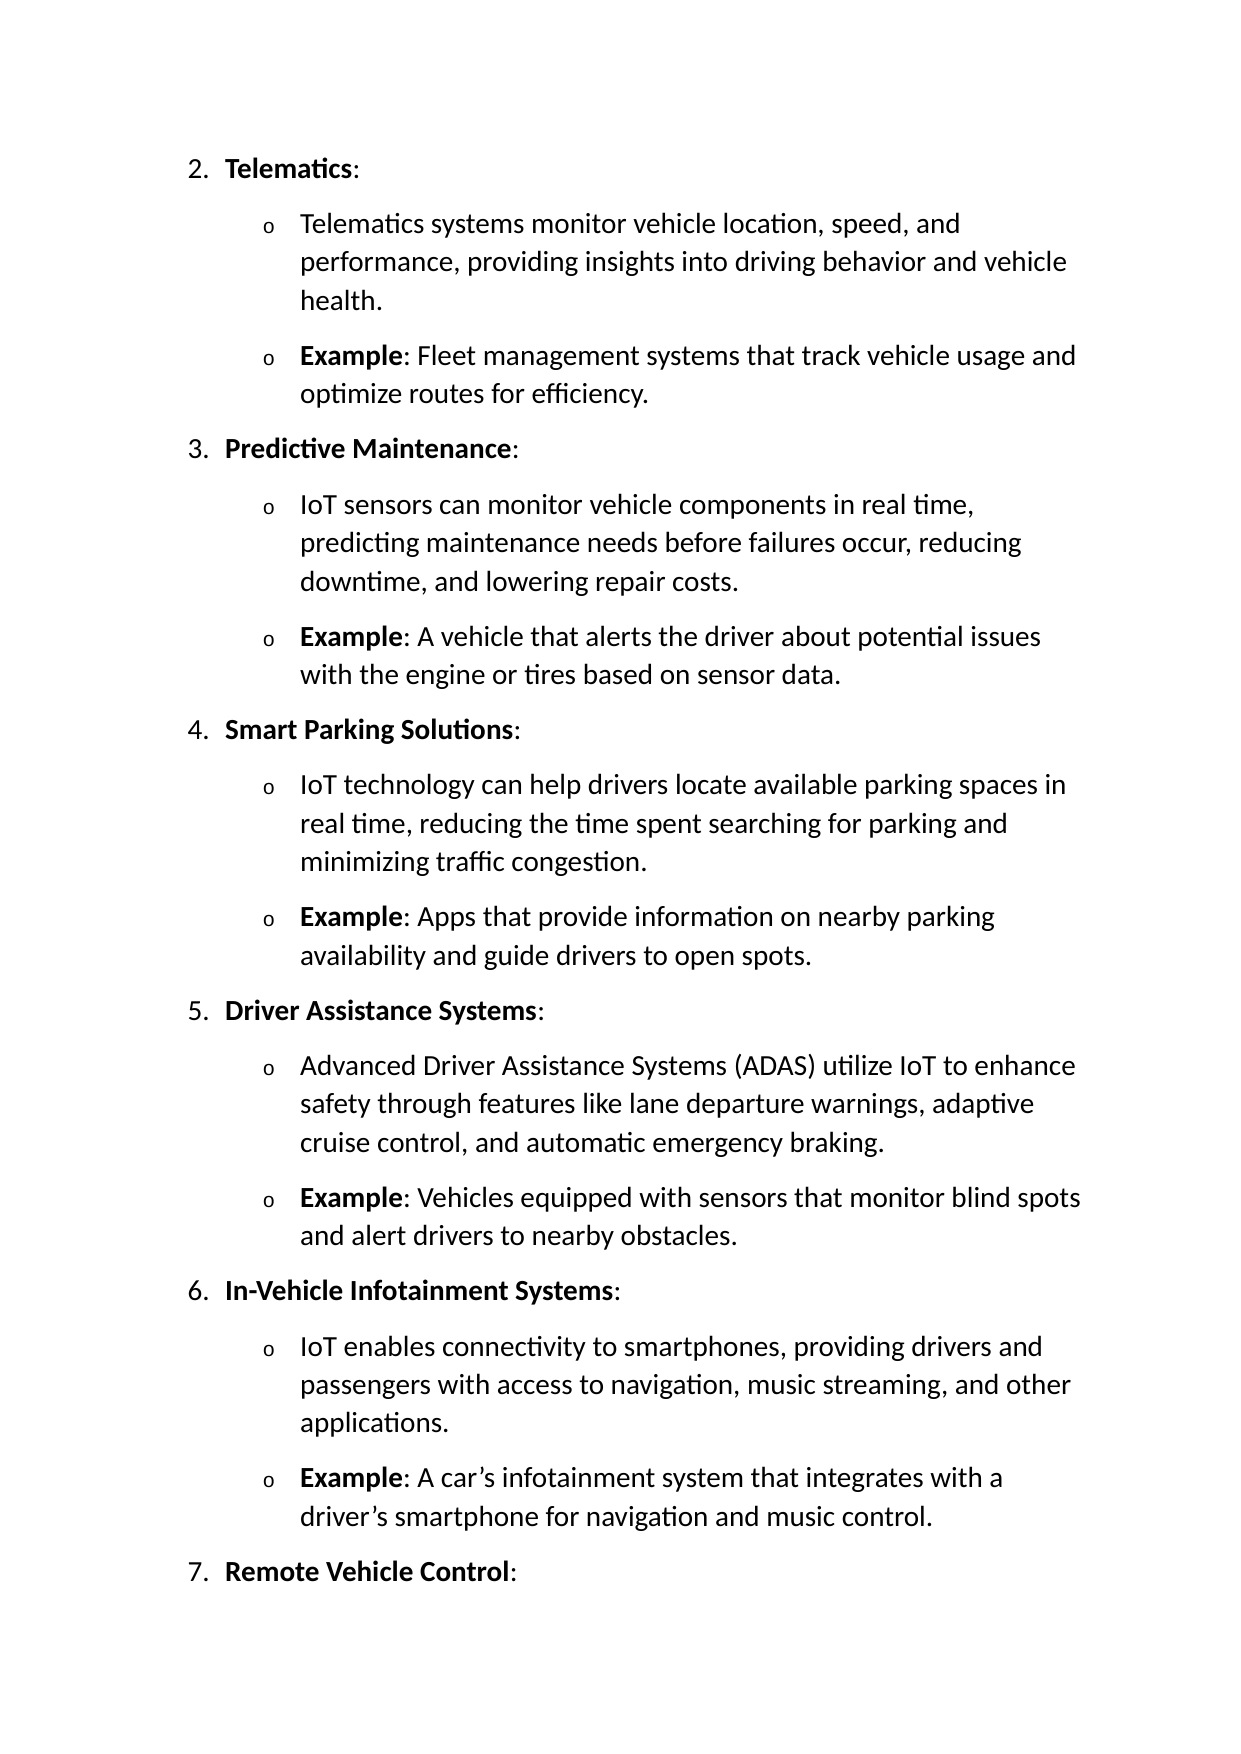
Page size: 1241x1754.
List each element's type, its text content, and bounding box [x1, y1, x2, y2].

list Example: Vehicles equipped with sensors that monitor blind spots and alert drivers to nearby obstacles. [262, 1179, 1090, 1253]
list Example: A vehicle that alerts the driver about potential issues with the engine or tires based on sensor data. [262, 618, 1090, 692]
list IoT technology can help drivers locate available parking spaces in real time, reducing the time spent searching for parking and minimizing traffic congestion. [262, 766, 1090, 879]
list Telematics: [187, 150, 1090, 186]
list Predictive Maintenance: [187, 431, 1090, 466]
list Telematics systems monitor vehicle location, speed, and performance, providing insights into driving behavior and vehicle health. [262, 205, 1090, 318]
list In-Vehicle Infotainment Systems: [187, 1272, 1090, 1308]
list Example: Apps that provide information on nearby parking availability and guide drivers to open spots. [262, 898, 1090, 972]
list Example: Fleet management systems that track vehicle usage and optimize routes for efficiency. [262, 337, 1090, 411]
list Smart Parking Solutions: [187, 711, 1090, 747]
list Advanced Driver Assistance Systems (ADAS) utilize IoT to enhance safety through features like lane departure warnings, adaptive cruise control, and automatic emergency braking. [262, 1047, 1090, 1159]
list Example: A car’s infotainment system that integrates with a driver’s smartphone for navigation and music control. [262, 1459, 1090, 1534]
list IoT enables connectivity to smartphones, providing drivers and passengers with access to navigation, music streaming, and other applications. [262, 1328, 1090, 1440]
list Remote Vehicle Control: [187, 1553, 1090, 1589]
list IoT sensors can monitor vehicle components in real time, predicting maintenance needs before failures occur, reducing downtime, and lowering repair costs. [262, 486, 1090, 598]
list Driver Assistance Systems: [187, 992, 1090, 1027]
